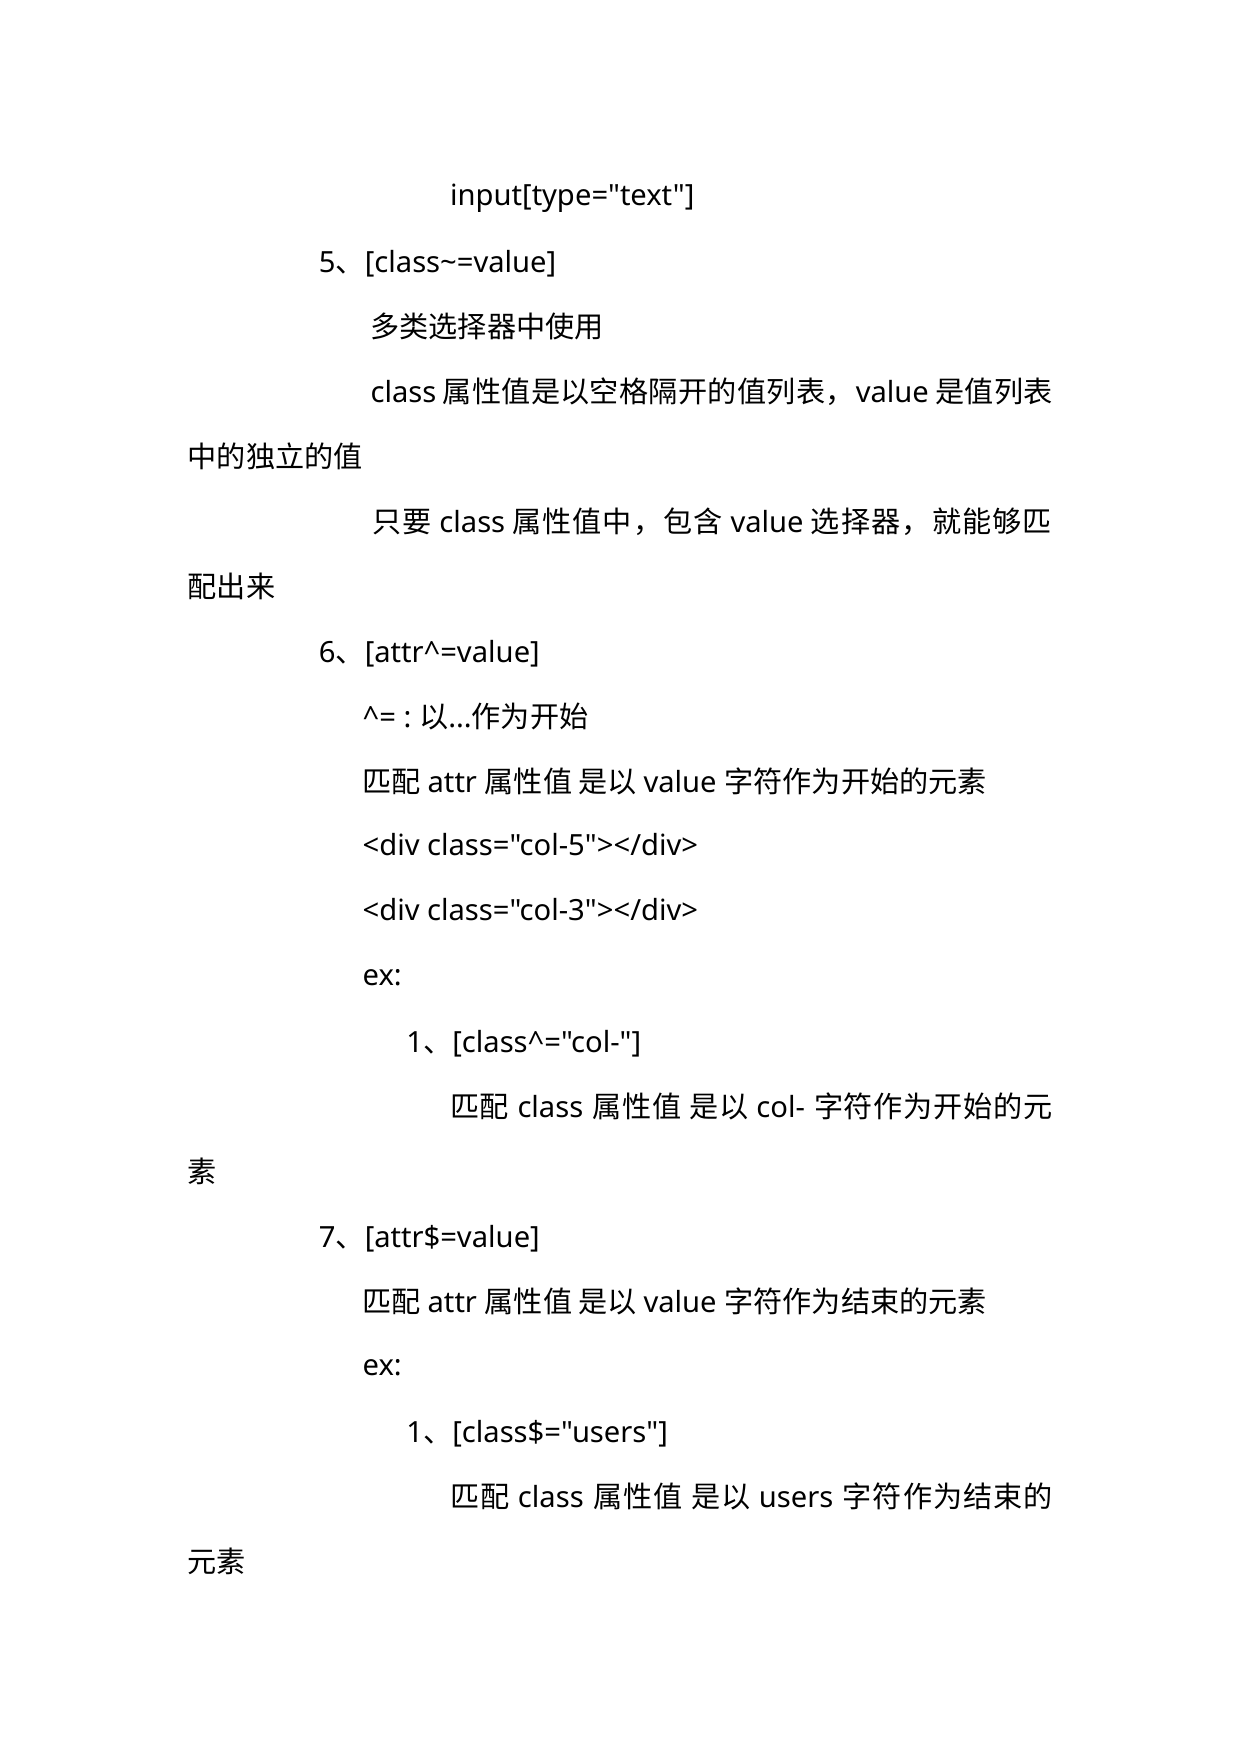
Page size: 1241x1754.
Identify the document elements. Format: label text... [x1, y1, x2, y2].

text 匹配 class 属性值 是以 col- 字符作为开始的元素 [187, 1072, 1053, 1202]
text <div class="col-5"></div> [187, 812, 1053, 877]
text <div class="col-3"></div> [187, 877, 1053, 942]
text input[type="text"] [187, 162, 1053, 227]
text 1、[class$="users"] [187, 1397, 1053, 1462]
text ^= : 以...作为开始 [187, 682, 1053, 747]
text 7、[attr$=value] [187, 1202, 1053, 1267]
text ex: [187, 1332, 1053, 1397]
text 匹配 attr 属性值 是以 value 字符作为结束的元素 [187, 1267, 1053, 1332]
text 5、[class~=value] [187, 227, 1053, 292]
text 1、[class^="col-"] [187, 1007, 1053, 1072]
text ex: [187, 942, 1053, 1007]
text 只要class属性值中，包含value选择器，就能够匹配出来 [187, 487, 1053, 617]
text 多类选择器中使用 [187, 292, 1053, 357]
text class属性值是以空格隔开的值列表，value是值列表中的独立的值 [187, 357, 1053, 487]
text 匹配 attr 属性值 是以 value 字符作为开始的元素 [187, 747, 1053, 812]
text 匹配 class 属性值 是以 users 字符作为结束的元素 [187, 1462, 1053, 1592]
text 6、[attr^=value] [187, 617, 1053, 682]
